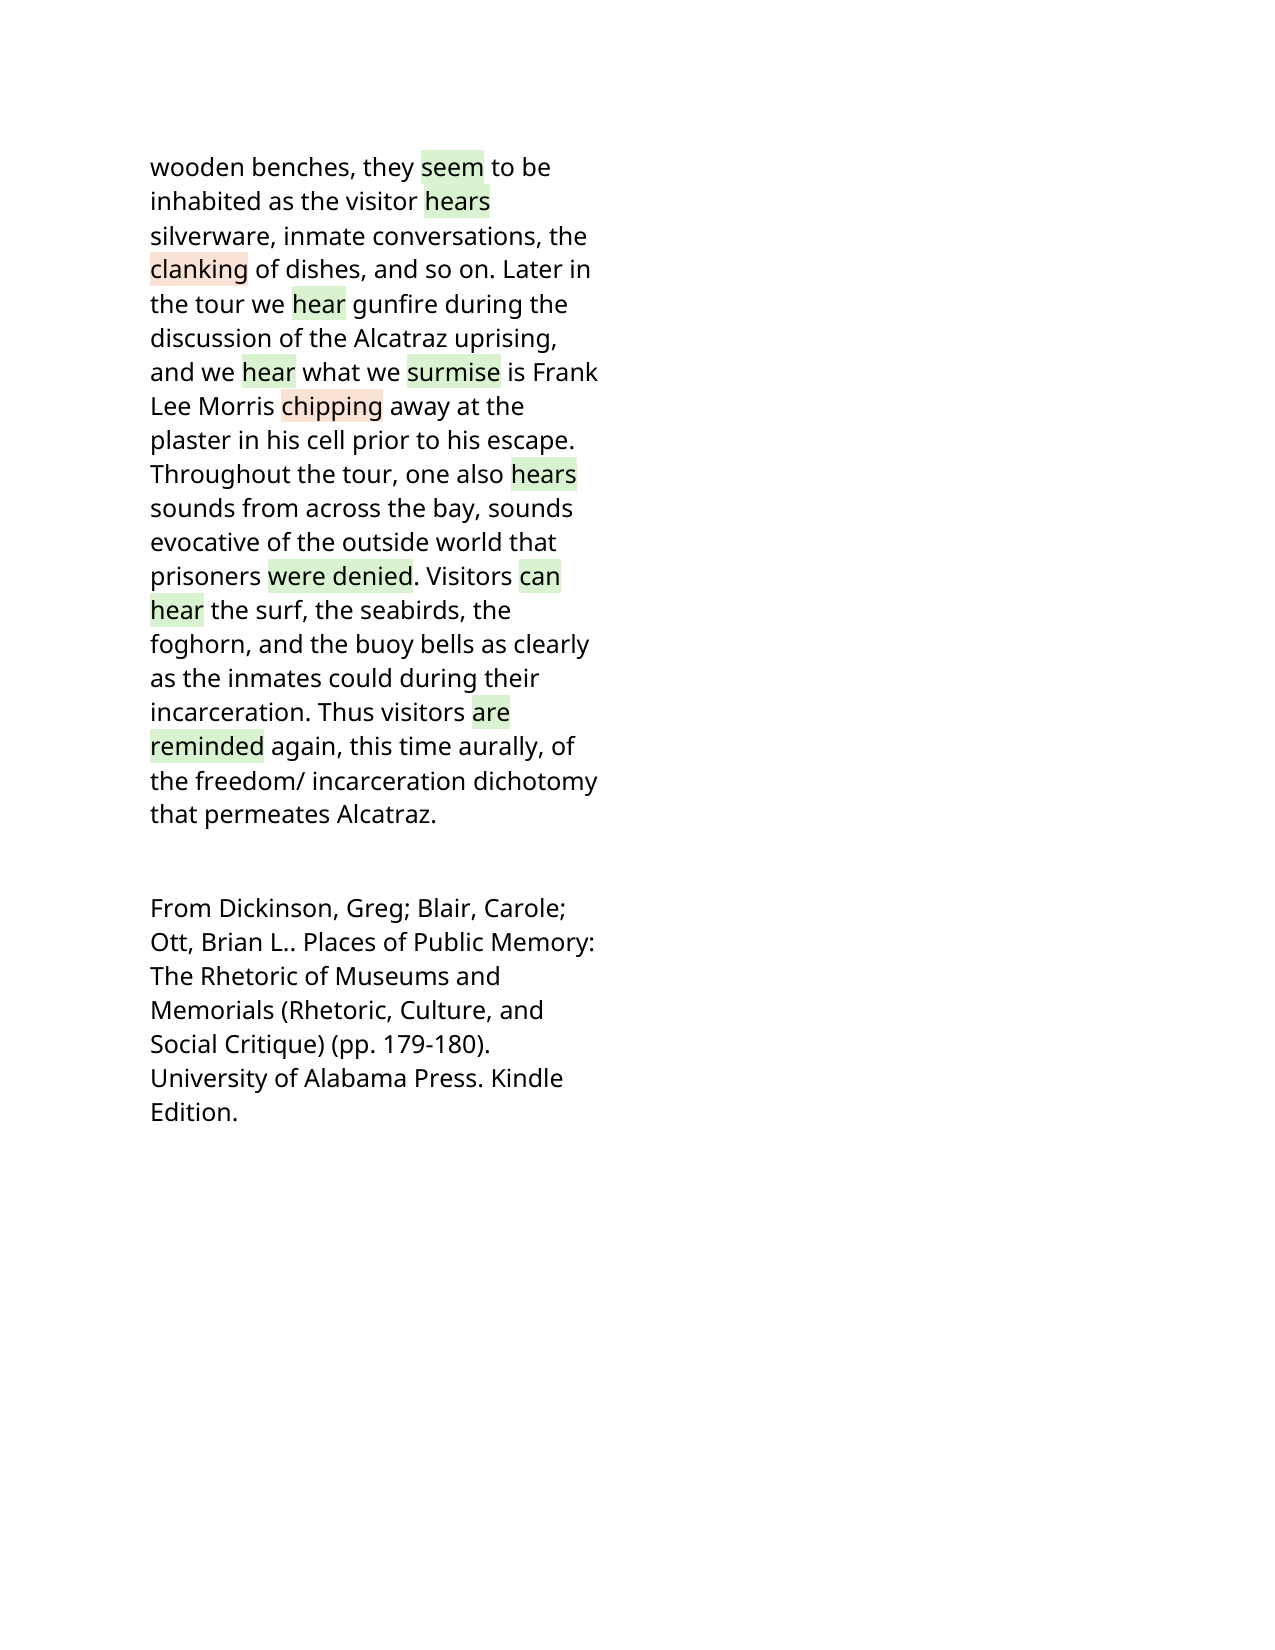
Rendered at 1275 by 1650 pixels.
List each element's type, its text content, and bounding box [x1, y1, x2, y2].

text From Dickinson, Greg; Blair, Carole; Ott, Brian L.. Places of Public Memory: The Rhetoric of Museums and Memorials (Rhetoric, Culture, and Social Critique) (pp. 179-180). University of Alabama Press. Kindle Edition. [150, 890, 600, 1129]
